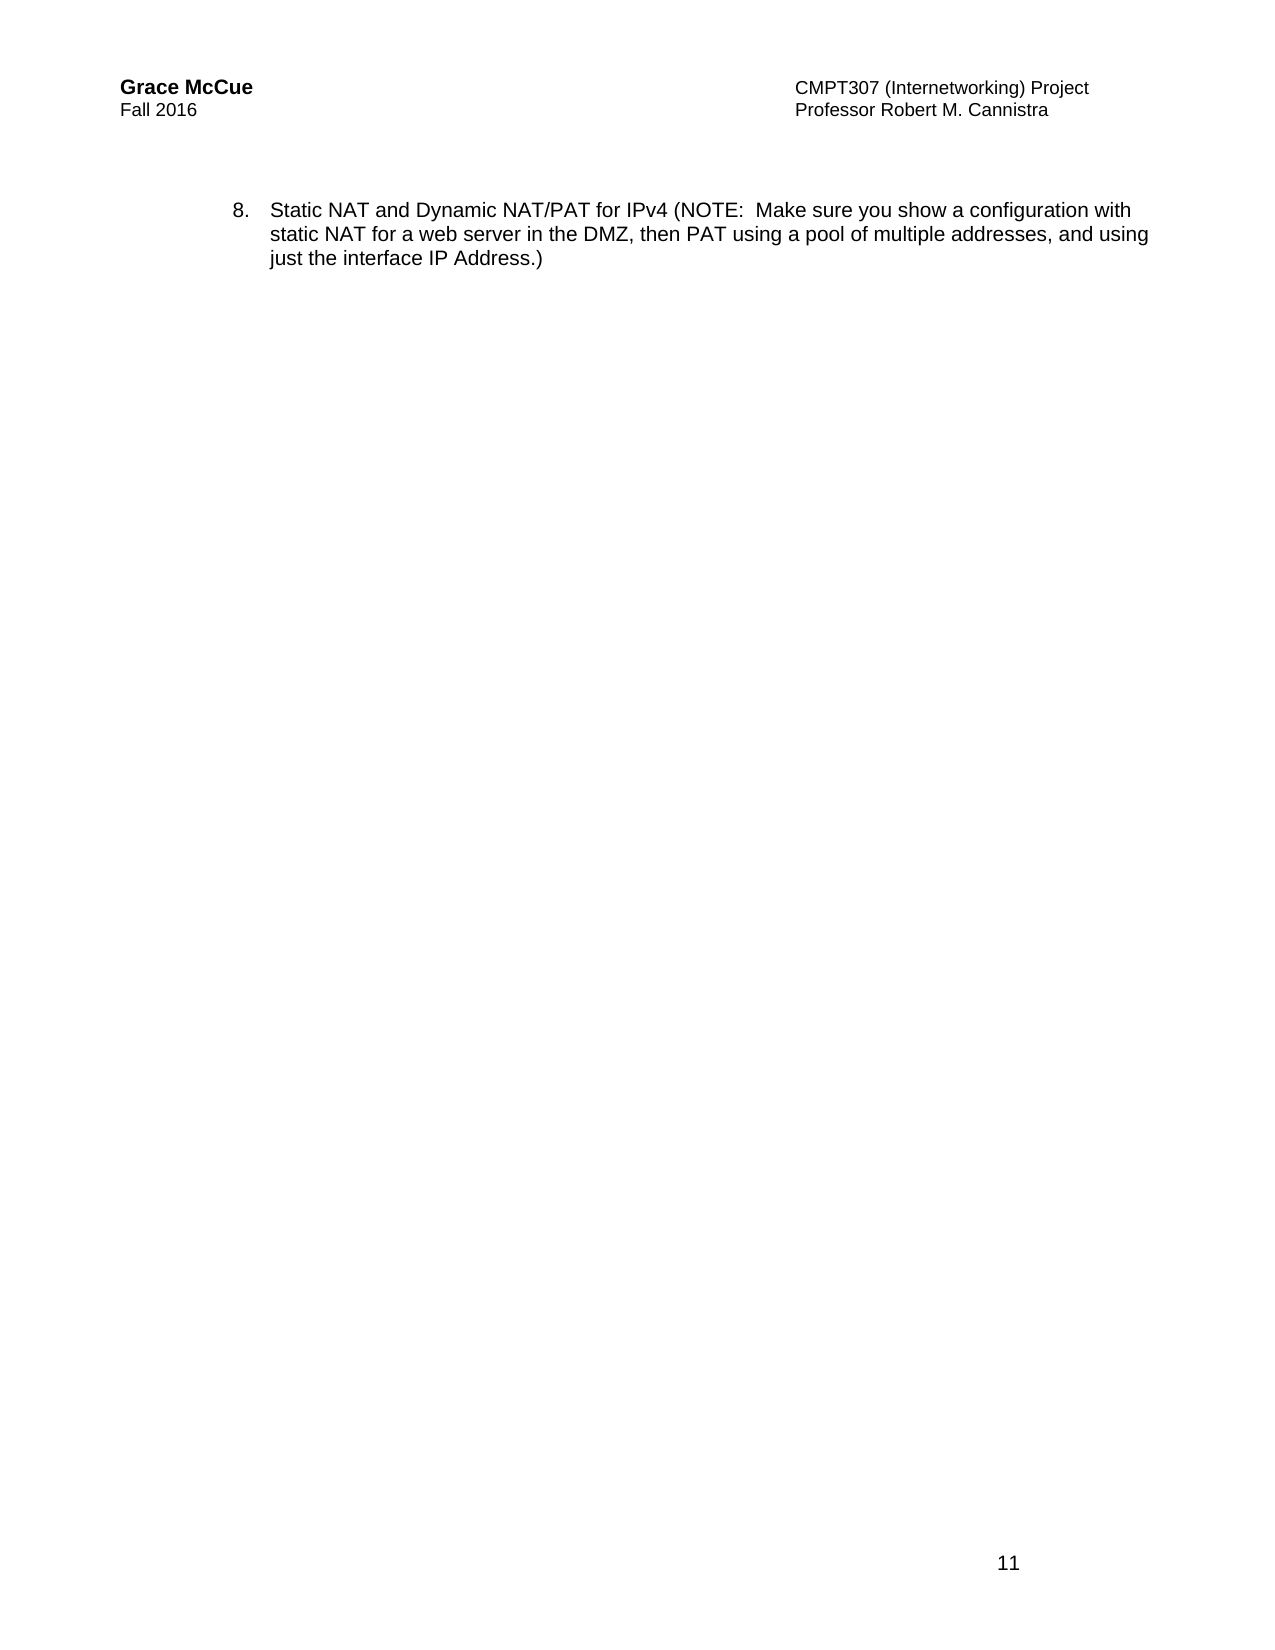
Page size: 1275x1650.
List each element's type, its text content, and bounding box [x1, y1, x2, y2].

list Static NAT and Dynamic NAT/PAT for IPv4 (NOTE: Make sure you show a configuration with static NAT for a web server in the DMZ, then PAT using a pool of multiple addresses, and using just the interface IP Address.) [232, 198, 1155, 270]
